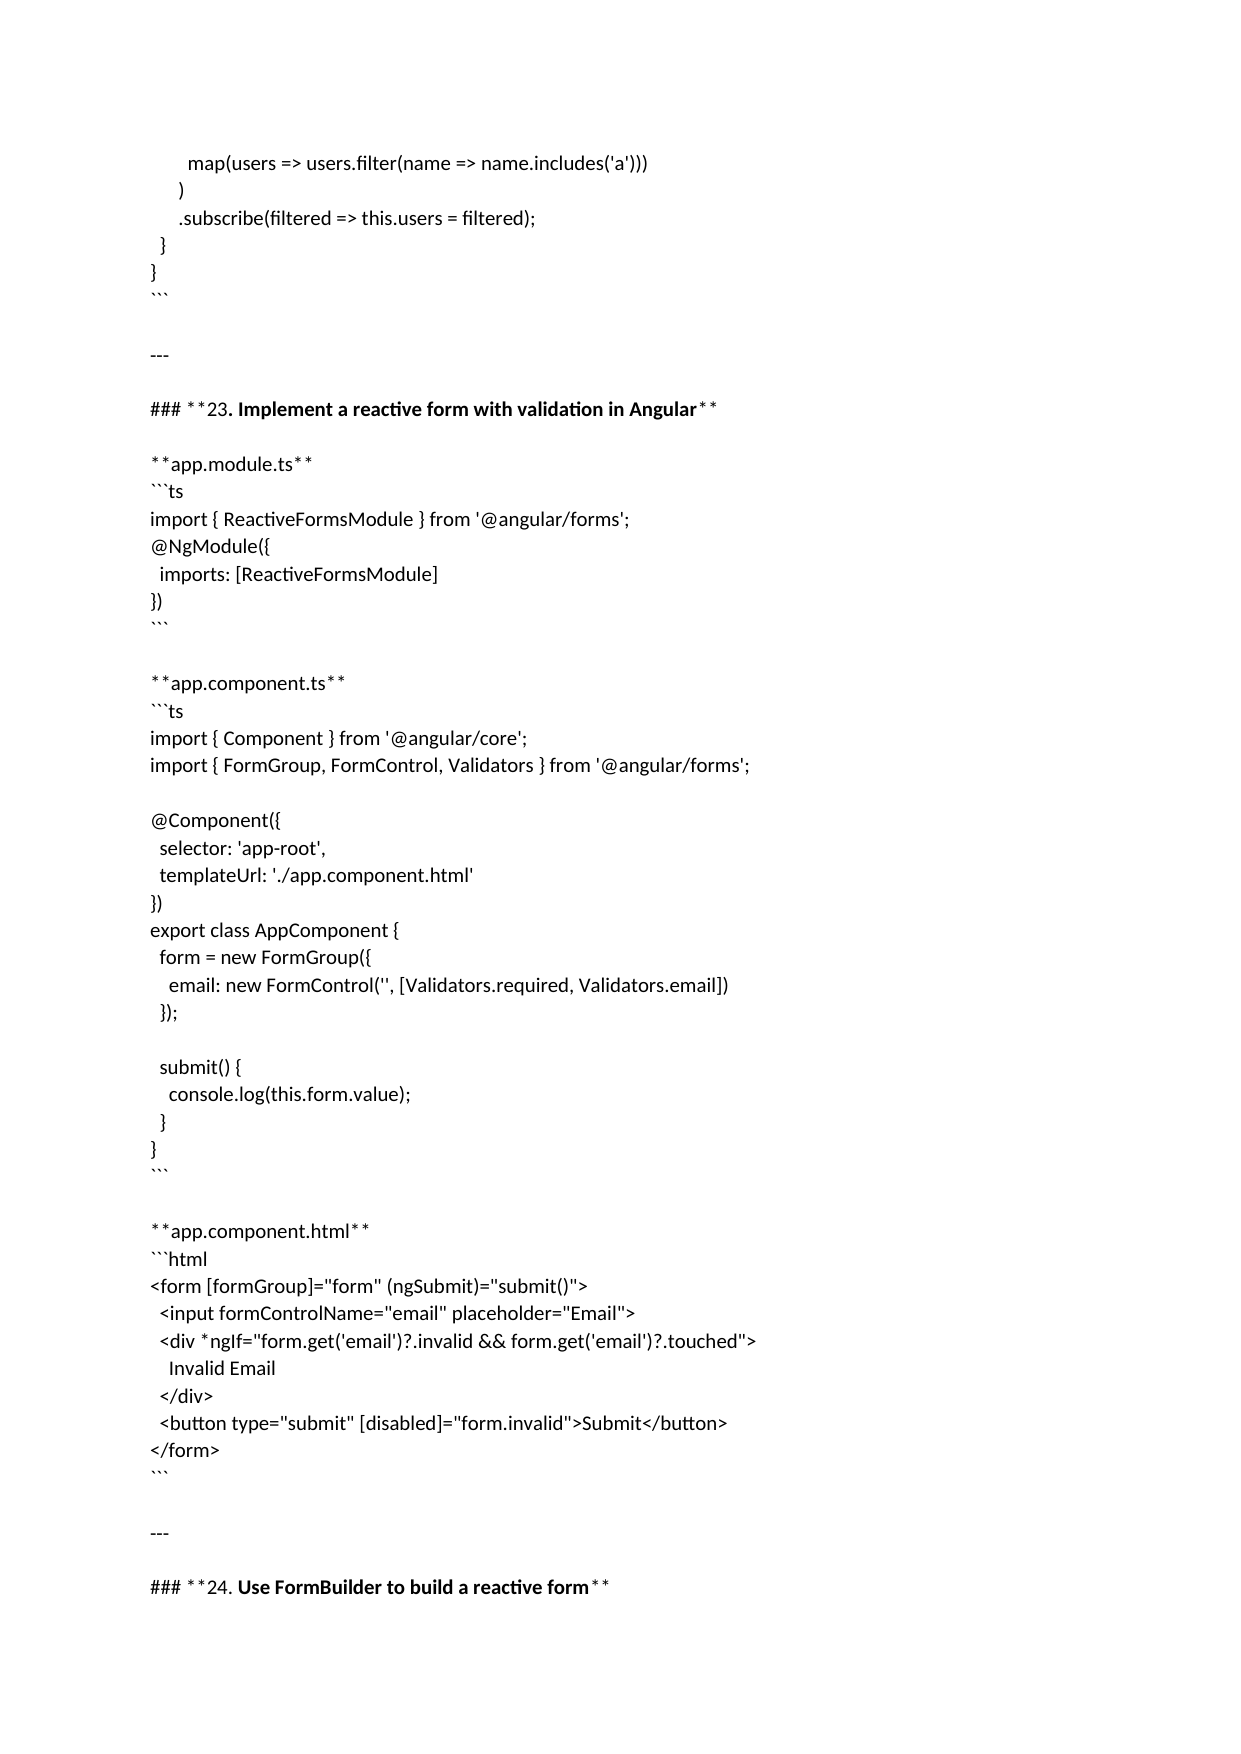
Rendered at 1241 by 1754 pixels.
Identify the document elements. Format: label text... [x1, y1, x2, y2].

text **app.component.html** [150, 1218, 1090, 1244]
text submit() { [150, 1054, 1090, 1079]
text form = new FormGroup({ [150, 944, 1090, 970]
text import { Component } from '@angular/core'; [150, 725, 1090, 751]
text ``` [150, 1164, 1090, 1189]
text import { FormGroup, FormControl, Validators } from '@angular/forms'; [150, 753, 1090, 778]
text import { ReactiveFormsModule } from '@angular/forms'; [150, 506, 1090, 532]
text }); [150, 999, 1090, 1025]
text ### **24. Use FormBuilder to build a reactive form** [150, 1574, 1090, 1600]
text Invalid Email [150, 1355, 1090, 1381]
text ```ts [150, 479, 1090, 504]
text selector: 'app-root', [150, 835, 1090, 860]
text map(users => users.filter(name => name.includes('a'))) [150, 150, 1090, 175]
text </form> [150, 1438, 1090, 1463]
text **app.module.ts** [150, 451, 1090, 477]
text ``` [150, 616, 1090, 641]
text templateUrl: './app.component.html' [150, 862, 1090, 888]
text ### **23. Implement a reactive form with validation in Angular** [150, 397, 1090, 422]
text }) [150, 890, 1090, 915]
text } [150, 1136, 1090, 1162]
text } [150, 259, 1090, 285]
text } [150, 1109, 1090, 1134]
text }) [150, 588, 1090, 614]
text ``` [150, 287, 1090, 312]
text <button type="submit" [disabled]="form.invalid">Submit</button> [150, 1410, 1090, 1436]
text --- [150, 1520, 1090, 1545]
text .subscribe(filtered => this.users = filtered); [150, 205, 1090, 230]
text console.log(this.form.value); [150, 1081, 1090, 1107]
text @Component({ [150, 807, 1090, 833]
text } [150, 232, 1090, 258]
text @NgModule({ [150, 533, 1090, 559]
text <div *ngIf="form.get('email')?.invalid && form.get('email')?.touched"> [150, 1328, 1090, 1353]
text imports: [ReactiveFormsModule] [150, 561, 1090, 586]
text </div> [150, 1383, 1090, 1408]
text ) [150, 177, 1090, 203]
text email: new FormControl('', [Validators.required, Validators.email]) [150, 972, 1090, 997]
text ``` [150, 1465, 1090, 1490]
text --- [150, 342, 1090, 367]
text <form [formGroup]="form" (ngSubmit)="submit()"> [150, 1273, 1090, 1299]
text **app.component.ts** [150, 671, 1090, 696]
text ```ts [150, 698, 1090, 723]
text <input formControlName="email" placeholder="Email"> [150, 1301, 1090, 1326]
text export class AppComponent { [150, 917, 1090, 942]
text ```html [150, 1246, 1090, 1271]
